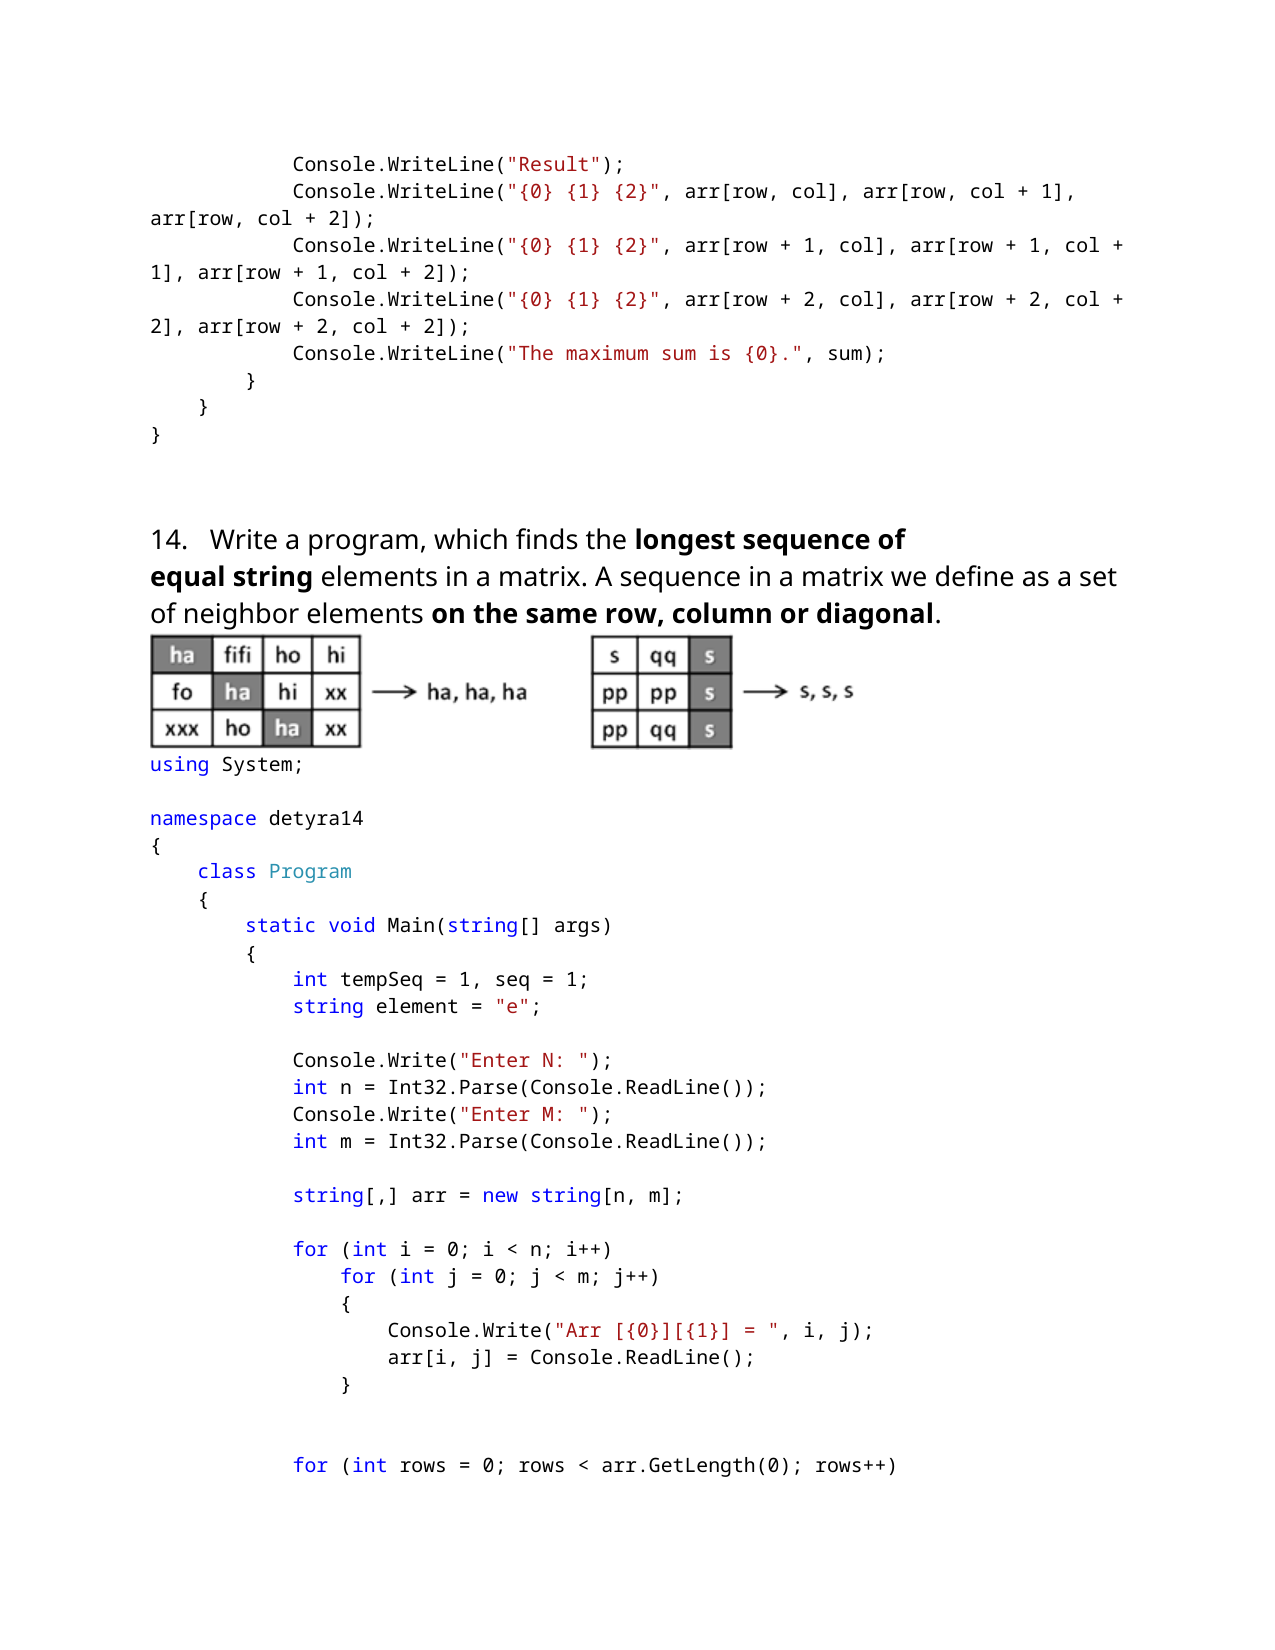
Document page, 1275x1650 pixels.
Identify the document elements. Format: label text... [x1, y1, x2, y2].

text { [150, 831, 1125, 858]
text { [150, 1289, 1125, 1316]
text namespace detyra14 [150, 804, 1125, 831]
text string[,] arr = new string[n, m]; [150, 1182, 1125, 1208]
text Console.WriteLine("{0} {1} {2}", arr[row + 2, col], arr[row + 2, col + 2], arr[row + 2, col + 2]); [150, 285, 1125, 339]
text Console.Write("Enter M: "); [150, 1101, 1125, 1128]
text { [150, 885, 1125, 912]
text for (int j = 0; j < m; j++) [150, 1262, 1125, 1289]
text Console.WriteLine("The maximum sum is {0}.", sum); [150, 339, 1125, 366]
text for (int rows = 0; rows < arr.GetLength(0); rows++) [150, 1451, 1125, 1478]
text arr[i, j] = Console.ReadLine(); [150, 1343, 1125, 1370]
text Console.WriteLine("{0} {1} {2}", arr[row + 1, col], arr[row + 1, col + 1], arr[row + 1, col + 2]); [150, 231, 1125, 285]
text 14. Write a program, which finds the longest sequence of equal string elements in a matrix. A sequence in a matrix we define as a set of neighbor elements on the same row, column or diagonal. [150, 521, 1125, 631]
text Console.WriteLine("Result"); [150, 150, 1125, 177]
picture [150, 631, 855, 750]
text } [150, 420, 1125, 447]
text } [150, 393, 1125, 420]
text string element = "e"; [150, 993, 1125, 1020]
text class Program [150, 858, 1125, 885]
text using System; [150, 750, 1125, 777]
text int tempSeq = 1, seq = 1; [150, 966, 1125, 993]
text int m = Int32.Parse(Console.ReadLine()); [150, 1128, 1125, 1154]
text Console.WriteLine("{0} {1} {2}", arr[row, col], arr[row, col + 1], arr[row, col + 2]); [150, 177, 1125, 231]
text for (int i = 0; i < n; i++) [150, 1236, 1125, 1262]
text int n = Int32.Parse(Console.ReadLine()); [150, 1074, 1125, 1101]
text { [150, 939, 1125, 966]
text Console.Write("Arr [{0}][{1}] = ", i, j); [150, 1316, 1125, 1343]
text static void Main(string[] args) [150, 912, 1125, 939]
text } [150, 366, 1125, 393]
text } [150, 1370, 1125, 1397]
text Console.Write("Enter N: "); [150, 1047, 1125, 1074]
